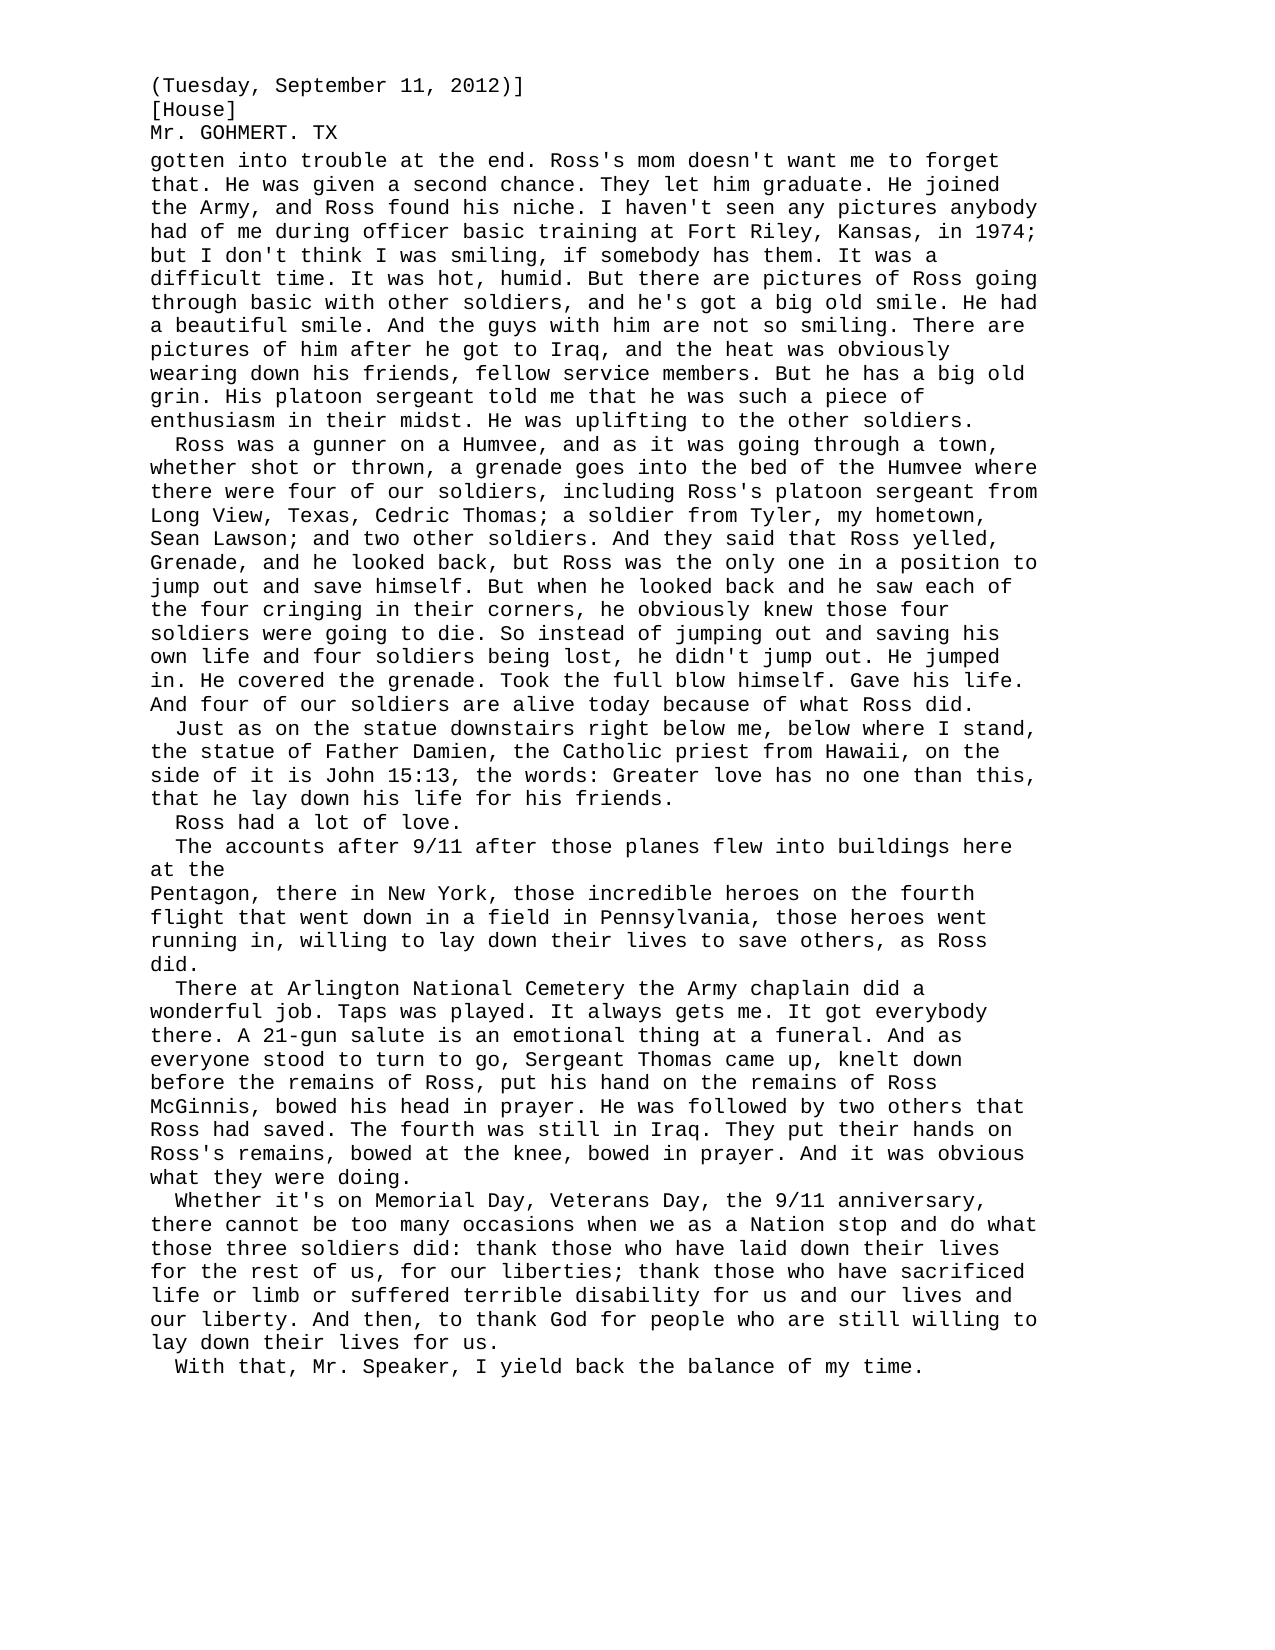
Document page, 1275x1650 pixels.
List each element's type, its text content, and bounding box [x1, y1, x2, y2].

text Pentagon, there in New York, those incredible heroes on the fourth [150, 883, 1125, 907]
text that. He was given a second chance. They let him graduate. He joined [150, 174, 1125, 197]
text everyone stood to turn to go, Sergeant Thomas came up, knelt down [150, 1048, 1125, 1072]
text lay down their lives for us. [150, 1332, 1125, 1356]
text those three soldiers did: thank those who have laid down their lives [150, 1238, 1125, 1261]
text Grenade, and he looked back, but Ross was the only one in a position to [150, 552, 1125, 576]
text our liberty. And then, to thank God for people who are still willing to [150, 1309, 1125, 1332]
text before the remains of Ross, put his hand on the remains of Ross [150, 1072, 1125, 1096]
text pictures of him after he got to Iraq, and the heat was obviously [150, 339, 1125, 363]
text had of me during officer basic training at Fort Riley, Kansas, in 1974; [150, 221, 1125, 244]
text The accounts after 9/11 after those planes flew into buildings here [150, 836, 1125, 859]
text there were four of our soldiers, including Ross's platoon sergeant from [150, 481, 1125, 505]
text Long View, Texas, Cedric Thomas; a soldier from Tyler, my hometown, [150, 505, 1125, 528]
text gotten into trouble at the end. Ross's mom doesn't want me to forget [150, 150, 1125, 174]
text through basic with other soldiers, and he's got a big old smile. He had [150, 292, 1125, 316]
text in. He covered the grenade. Took the full blow himself. Gave his life. [150, 670, 1125, 694]
text Ross had a lot of love. [150, 812, 1125, 836]
text a beautiful smile. And the guys with him are not so smiling. There are [150, 316, 1125, 339]
text but I don't think I was smiling, if somebody has them. It was a [150, 244, 1125, 268]
text flight that went down in a field in Pennsylvania, those heroes went [150, 907, 1125, 930]
text Ross was a gunner on a Humvee, and as it was going through a town, [150, 434, 1125, 457]
text Ross's remains, bowed at the knee, bowed in prayer. And it was obvious [150, 1143, 1125, 1167]
text difficult time. It was hot, humid. But there are pictures of Ross going [150, 268, 1125, 292]
text With that, Mr. Speaker, I yield back the balance of my time. [150, 1356, 1125, 1379]
text running in, willing to lay down their lives to save others, as Ross [150, 930, 1125, 954]
text enthusiasm in their midst. He was uplifting to the other soldiers. [150, 410, 1125, 434]
text Ross had saved. The fourth was still in Iraq. They put their hands on [150, 1119, 1125, 1143]
text Just as on the statue downstairs right below me, below where I stand, [150, 717, 1125, 741]
text whether shot or thrown, a grenade goes into the bed of the Humvee where [150, 457, 1125, 481]
text did. [150, 954, 1125, 978]
text McGinnis, bowed his head in prayer. He was followed by two others that [150, 1096, 1125, 1119]
text own life and four soldiers being lost, he didn't jump out. He jumped [150, 647, 1125, 670]
text there. A 21-gun salute is an emotional thing at a funeral. And as [150, 1025, 1125, 1048]
text for the rest of us, for our liberties; thank those who have sacrificed [150, 1261, 1125, 1285]
text wearing down his friends, fellow service members. But he has a big old [150, 363, 1125, 386]
text grin. His platoon sergeant told me that he was such a piece of [150, 386, 1125, 410]
text jump out and save himself. But when he looked back and he saw each of [150, 576, 1125, 599]
text soldiers were going to die. So instead of jumping out and saving his [150, 623, 1125, 647]
text there cannot be too many occasions when we as a Nation stop and do what [150, 1214, 1125, 1238]
text wonderful job. Taps was played. It always gets me. It got everybody [150, 1001, 1125, 1025]
text And four of our soldiers are alive today because of what Ross did. [150, 694, 1125, 717]
text life or limb or suffered terrible disability for us and our lives and [150, 1285, 1125, 1309]
text There at Arlington National Cemetery the Army chaplain did a [150, 978, 1125, 1001]
text what they were doing. [150, 1167, 1125, 1190]
text the Army, and Ross found his niche. I haven't seen any pictures anybody [150, 197, 1125, 221]
text Whether it's on Memorial Day, Veterans Day, the 9/11 anniversary, [150, 1190, 1125, 1214]
text Sean Lawson; and two other soldiers. And they said that Ross yelled, [150, 528, 1125, 552]
text the statue of Father Damien, the Catholic priest from Hawaii, on the [150, 741, 1125, 765]
text at the [150, 859, 1125, 883]
text that he lay down his life for his friends. [150, 788, 1125, 812]
text the four cringing in their corners, he obviously knew those four [150, 599, 1125, 623]
text side of it is John 15:13, the words: Greater love has no one than this, [150, 765, 1125, 788]
